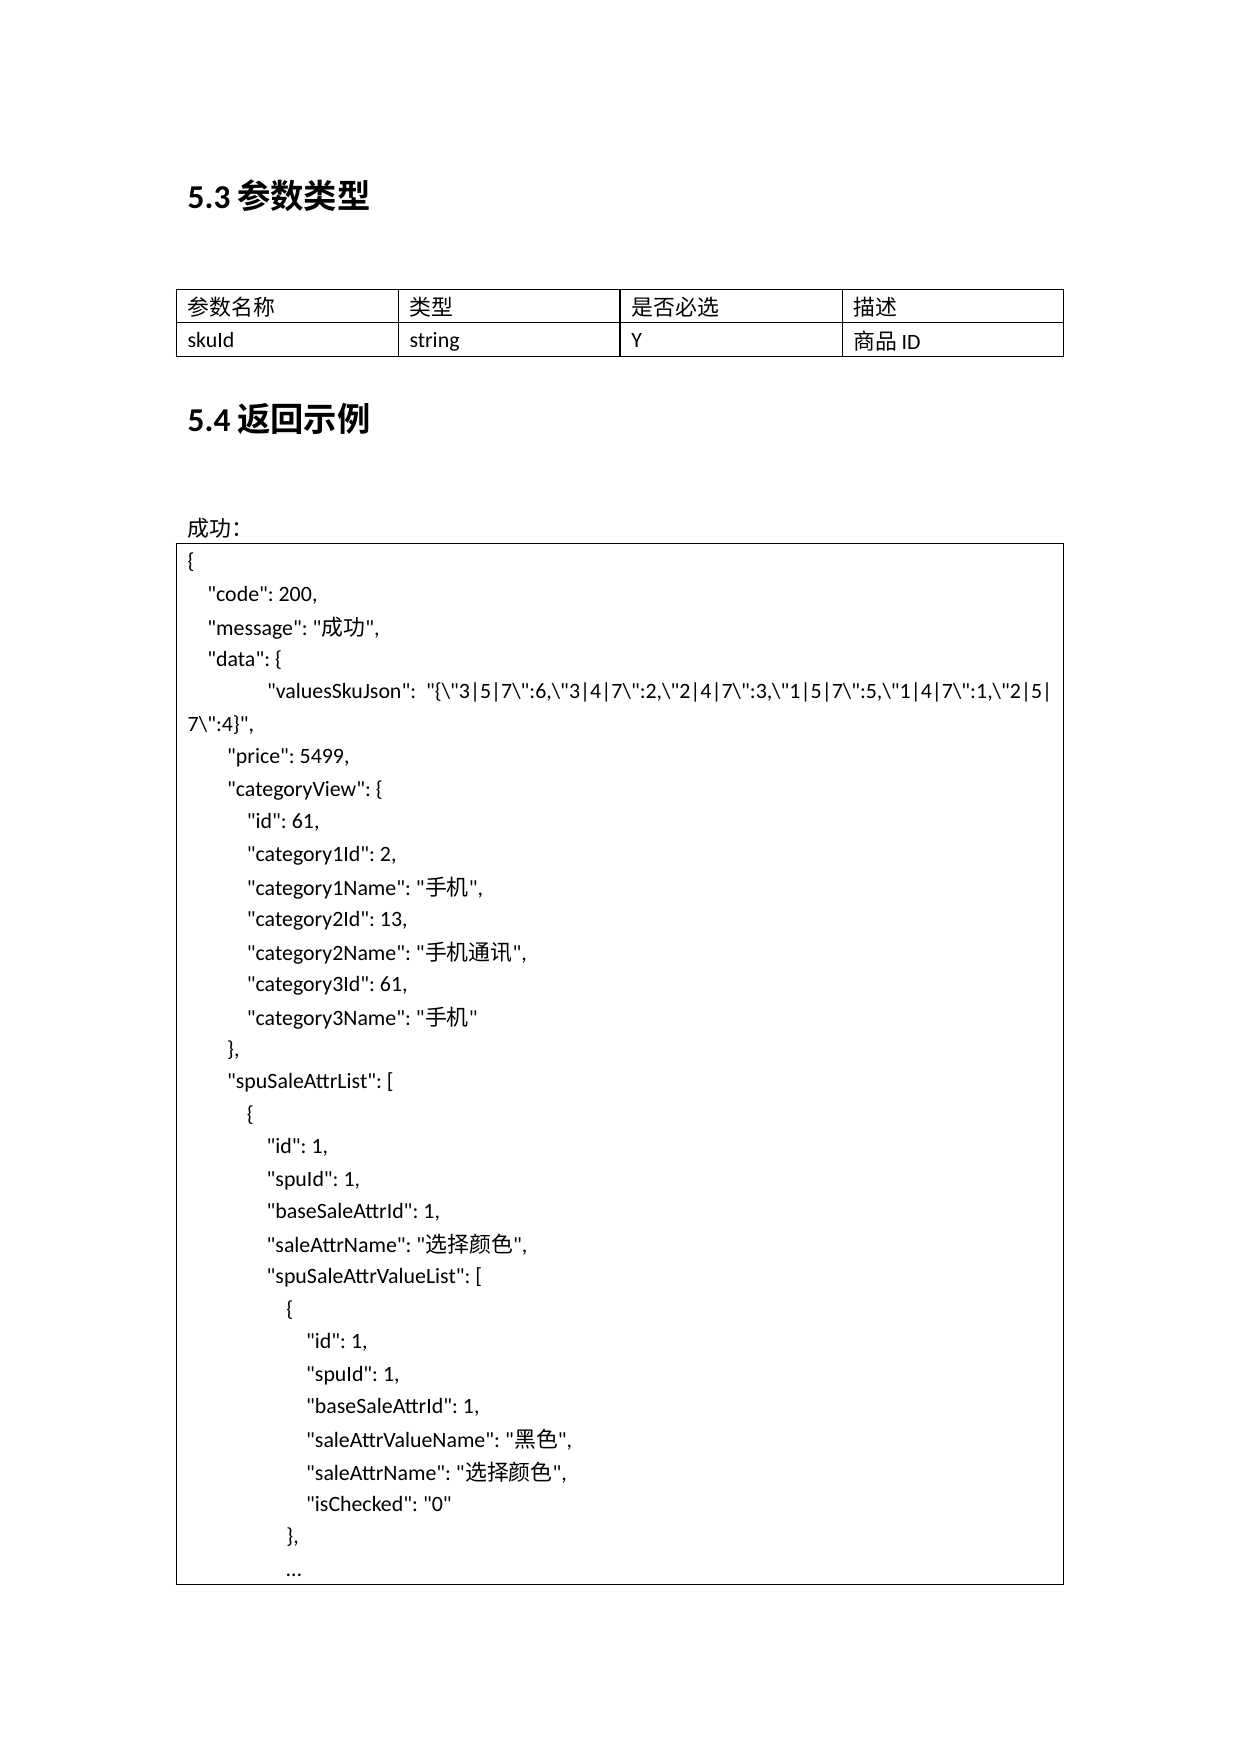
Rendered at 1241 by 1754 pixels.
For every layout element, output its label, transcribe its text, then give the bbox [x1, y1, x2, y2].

table_header 是否必选 [621, 290, 842, 322]
table_cell skuId [177, 323, 398, 356]
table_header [177, 544, 1063, 1584]
table_header 类型 [399, 290, 619, 322]
subtitle 5.3参数类型 [187, 162, 1053, 227]
table_cell string [399, 323, 619, 356]
subtitle 5.4返回示例 [187, 384, 1053, 449]
table_header 参数名称 [177, 290, 398, 322]
text 成功： [187, 511, 1053, 543]
table_header 描述 [843, 290, 1063, 322]
table_cell 商品ID [843, 323, 1063, 356]
table_cell Y [621, 323, 842, 356]
